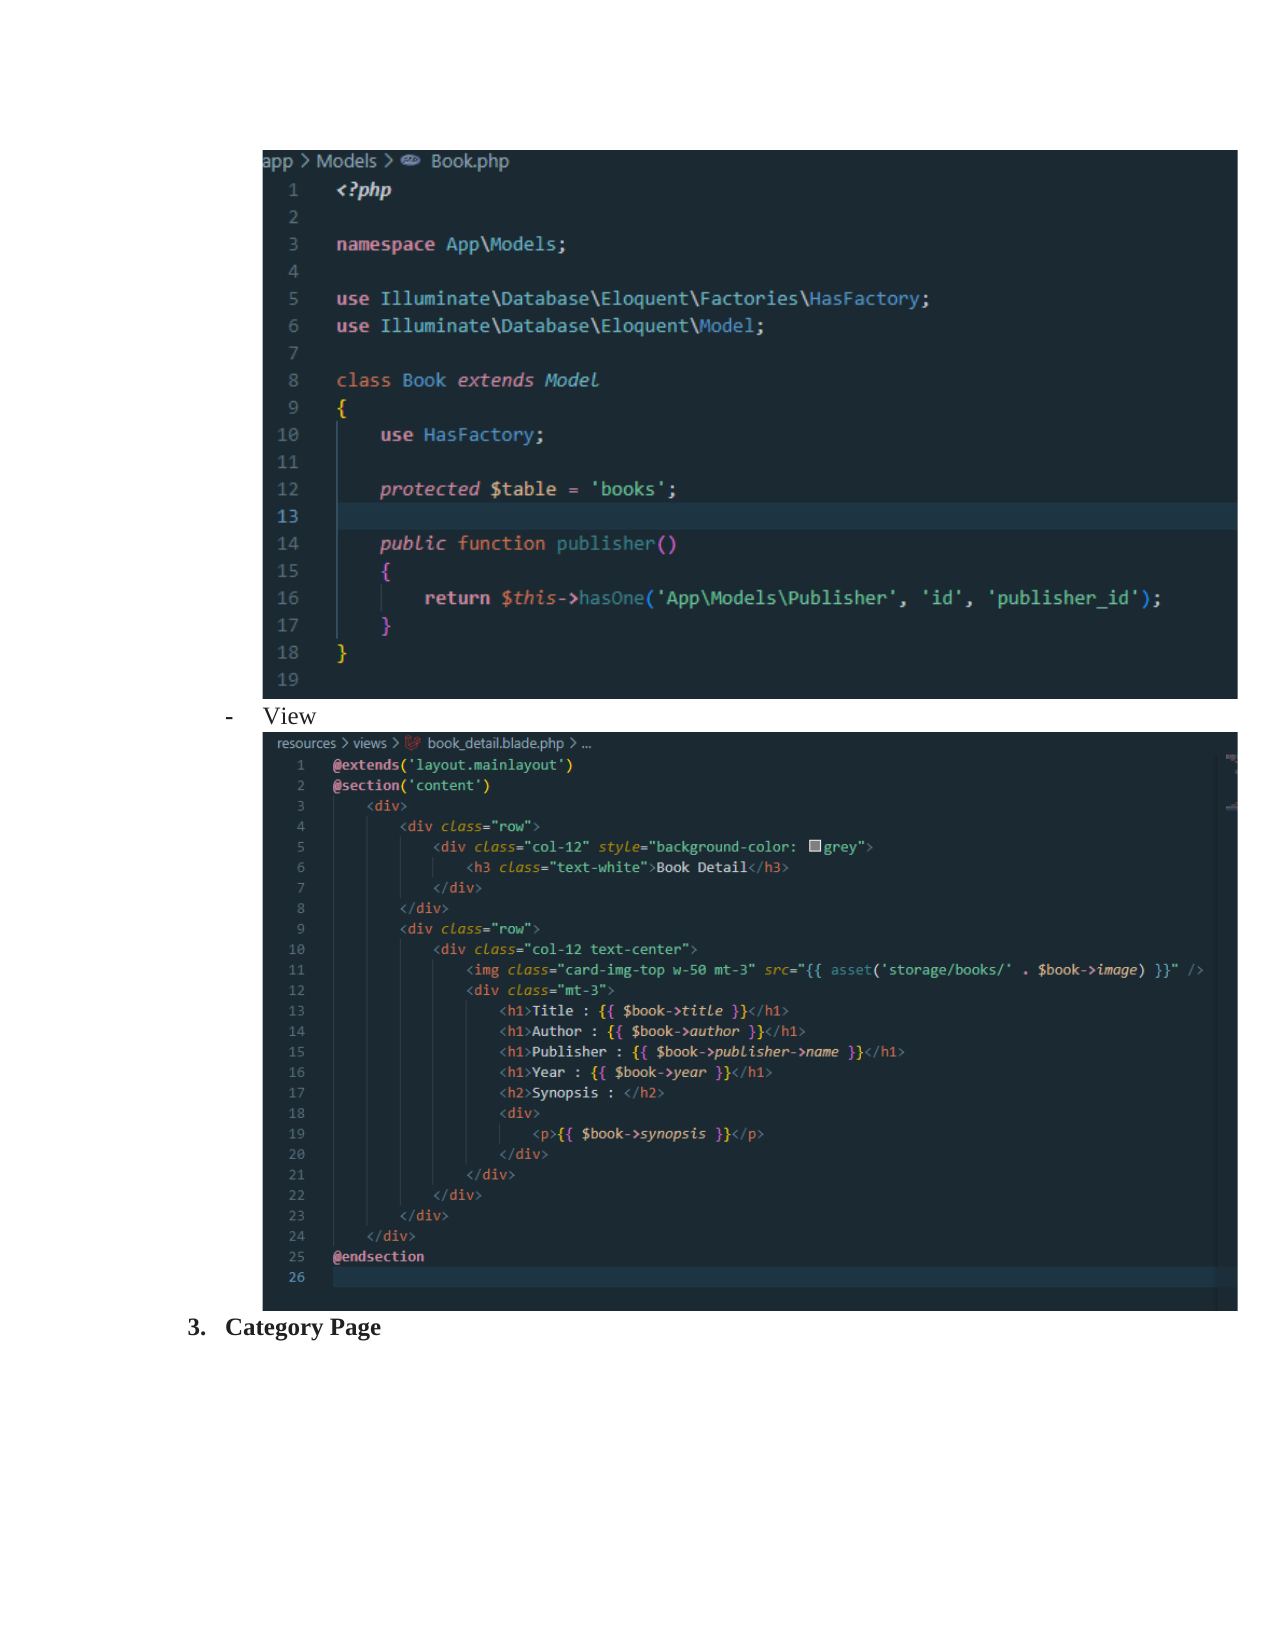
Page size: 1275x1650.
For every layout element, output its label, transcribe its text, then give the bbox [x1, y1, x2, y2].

picture [262, 732, 1238, 1311]
list View [225, 701, 1125, 730]
picture [262, 150, 1238, 699]
list Category Page [187, 1312, 1125, 1341]
